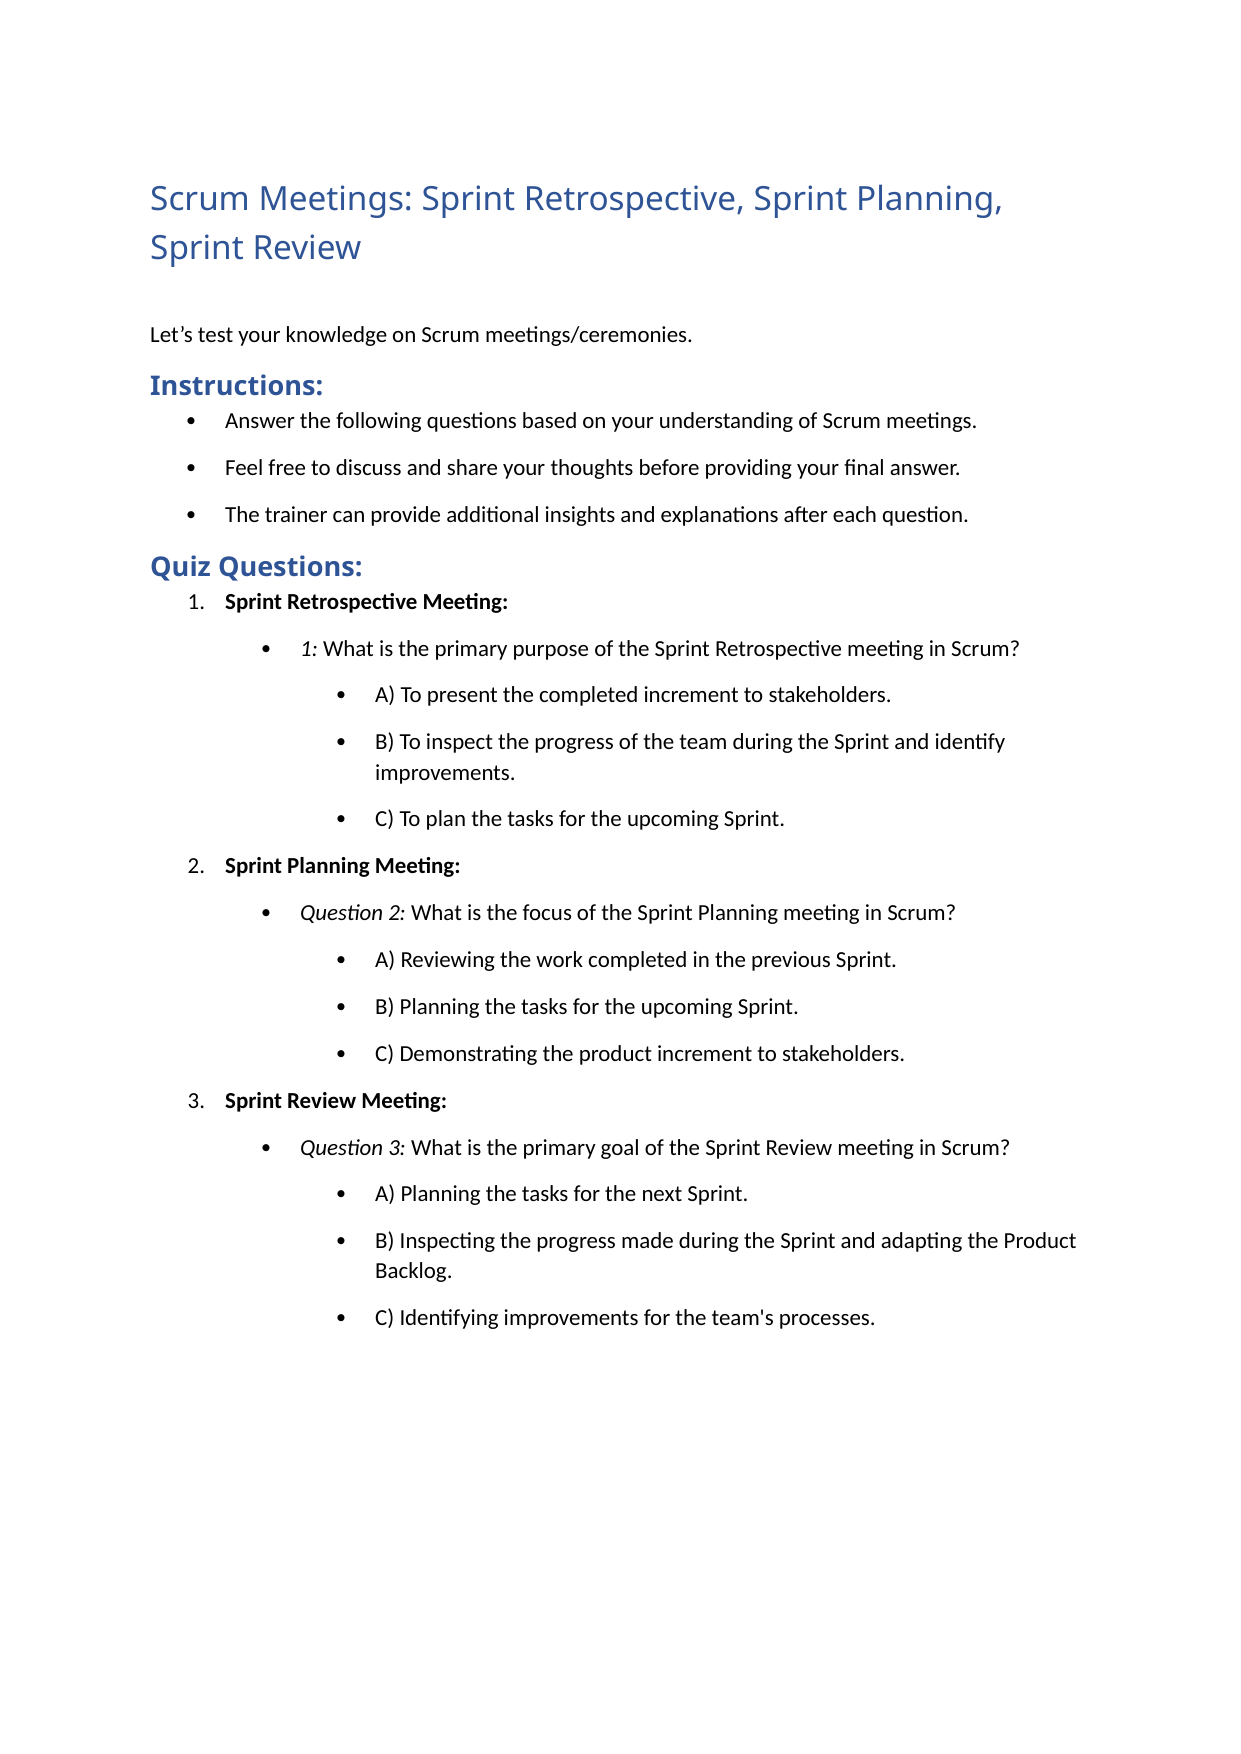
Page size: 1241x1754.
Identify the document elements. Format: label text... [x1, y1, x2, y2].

list A) Reviewing the work completed in the previous Sprint. [337, 945, 1090, 973]
list C) Identifying improvements for the team's processes. [337, 1303, 1090, 1332]
list The trainer can provide additional insights and explanations after each question. [187, 500, 1090, 528]
list Question 3: What is the primary goal of the Sprint Review meeting in Scrum? [262, 1133, 1090, 1161]
list C) Demonstrating the product increment to stakeholders. [337, 1039, 1090, 1067]
subtitle Quiz Questions: [150, 547, 1090, 584]
list A) To present the completed increment to stakeholders. [337, 681, 1090, 709]
subtitle Scrum Meetings: Sprint Retrospective, Sprint Planning, Sprint Review [150, 175, 1090, 269]
list Feel free to discuss and share your thoughts before providing your final answer. [187, 453, 1090, 481]
list Sprint Planning Meeting: [187, 851, 1090, 879]
text Let’s test your knowledge on Scrum meetings/ceremonies. [150, 320, 1090, 348]
list C) To plan the tasks for the upcoming Sprint. [337, 804, 1090, 833]
list B) Planning the tasks for the upcoming Sprint. [337, 992, 1090, 1020]
list A) Planning the tasks for the next Sprint. [337, 1179, 1090, 1208]
list Sprint Retrospective Meeting: [187, 587, 1090, 615]
list Sprint Review Meeting: [187, 1086, 1090, 1114]
list B) To inspect the progress of the team during the Sprint and identify improvements. [337, 727, 1090, 786]
list B) Inspecting the progress made during the Sprint and adapting the Product Backlog. [337, 1226, 1090, 1285]
list Answer the following questions based on your understanding of Scrum meetings. [187, 406, 1090, 434]
list Question 2: What is the focus of the Sprint Planning meeting in Scrum? [262, 898, 1090, 926]
subtitle Instructions: [150, 367, 1090, 403]
list 1: What is the primary purpose of the Sprint Retrospective meeting in Scrum? [262, 634, 1090, 662]
